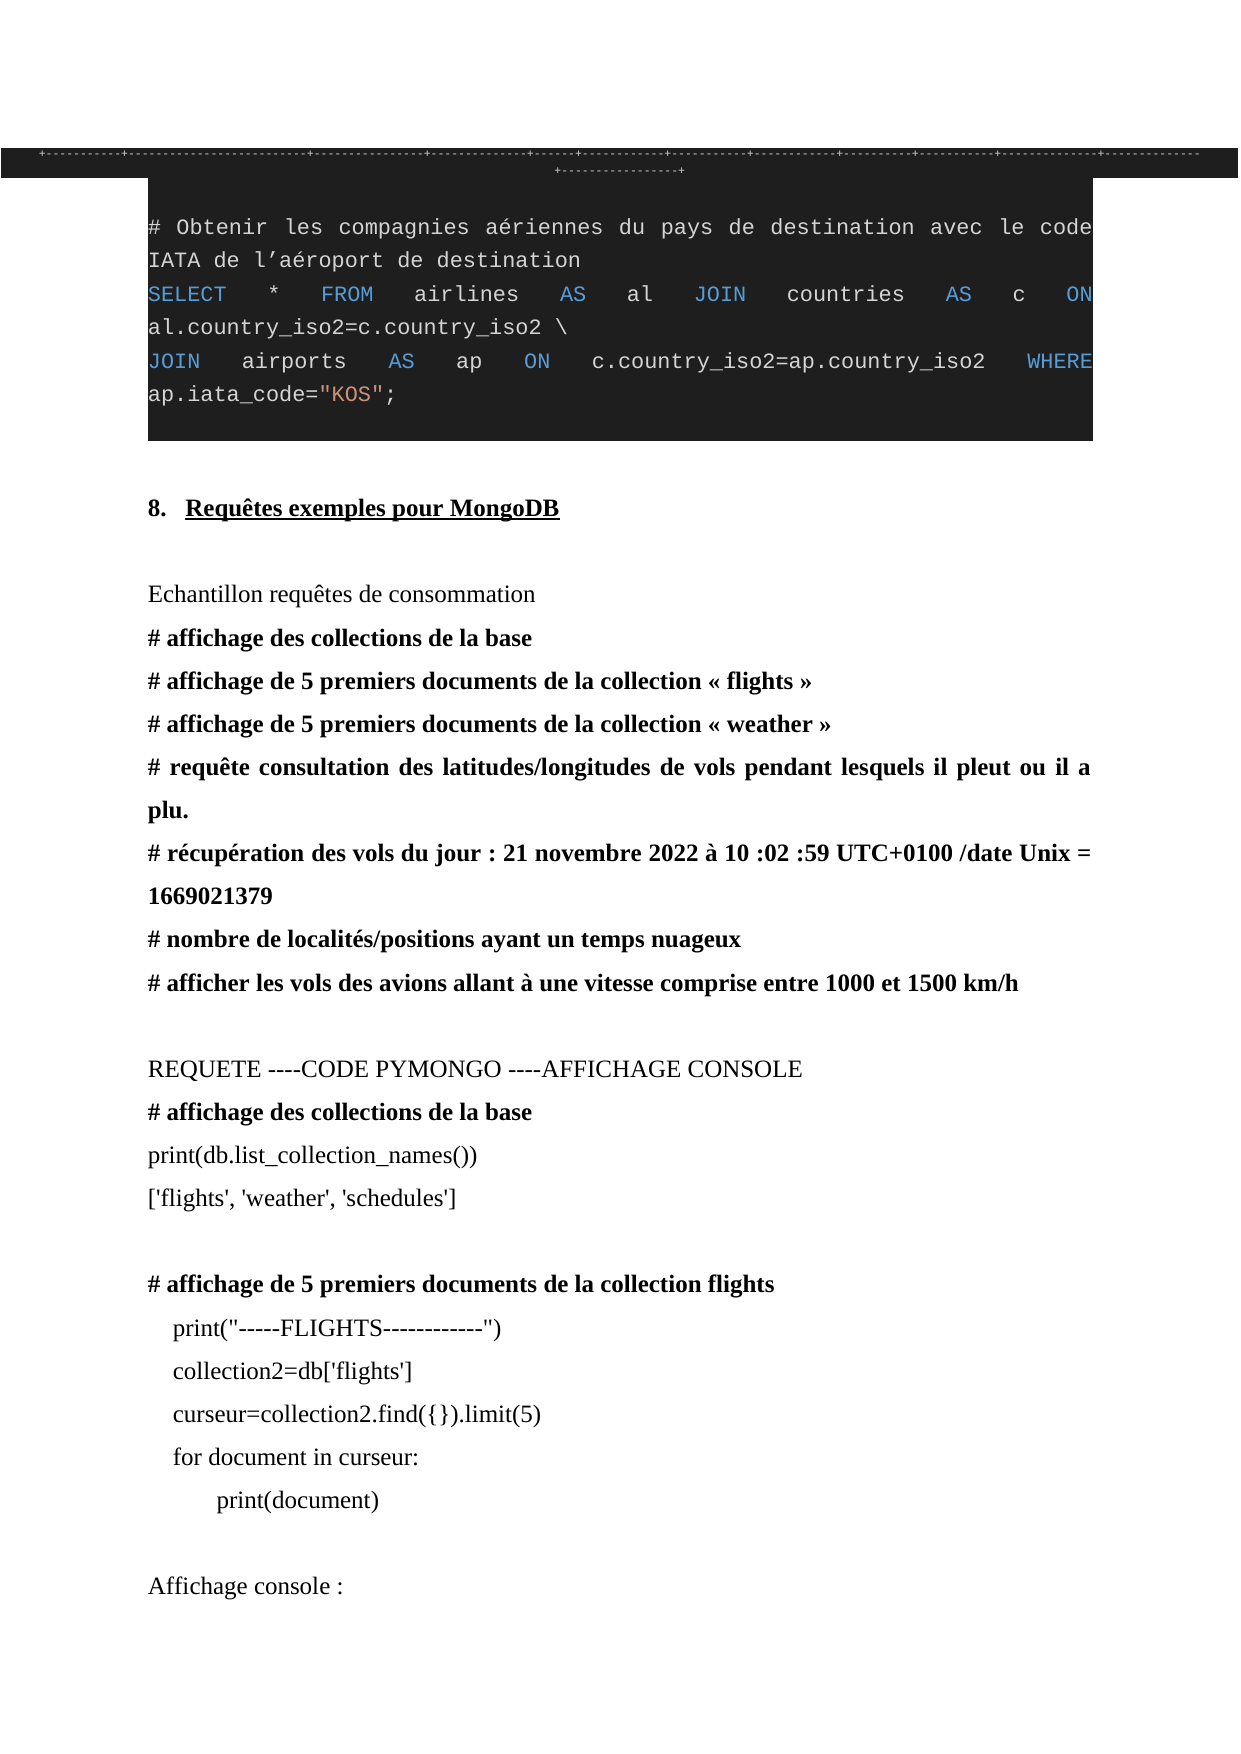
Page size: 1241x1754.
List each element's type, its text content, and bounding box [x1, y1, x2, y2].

text Echantillon requêtes de consommation [148, 579, 1093, 608]
text print(document) [148, 1485, 1093, 1514]
text # affichage de 5 premiers documents de la collection flights [148, 1269, 1093, 1298]
text JOIN airports AS ap ON c.country_iso2=ap.country_iso2 WHERE ap.iata_code="KOS"; [148, 350, 1093, 408]
text # affichage des collections de la base [148, 1097, 1093, 1126]
text # requête consultation des latitudes/longitudes de vols pendant lesquels il pleut ou il a plu. [148, 752, 1093, 824]
text # affichage des collections de la base [148, 623, 1093, 651]
text ['flights', 'weather', 'schedules'] [148, 1183, 1093, 1212]
text for document in curseur: [148, 1442, 1093, 1471]
text # récupération des vols du jour : 21 novembre 2022 à 10 :02 :59 UTC+0100 /date Unix = 1669021379 [148, 838, 1093, 910]
text # affichage de 5 premiers documents de la collection « weather » [148, 709, 1093, 738]
text REQUETE ----CODE PYMONGO ----AFFICHAGE CONSOLE [148, 1054, 1093, 1083]
text SELECT * FROM airlines AS al JOIN countries AS c ON al.country_iso2=c.country_iso2 \ [148, 283, 1093, 341]
text # afficher les vols des avions allant à une vitesse comprise entre 1000 et 1500 km/h [148, 968, 1093, 996]
list Requêtes exemples pour MongoDB [148, 493, 1093, 522]
text print(db.list_collection_names()) [148, 1140, 1093, 1169]
text # Obtenir les compagnies aériennes du pays de destination avec le code IATA de l’aéroport de destination [148, 216, 1093, 274]
text collection2=db['flights'] [148, 1356, 1093, 1384]
text Affichage console : [148, 1571, 1093, 1600]
text # affichage de 5 premiers documents de la collection « flights » [148, 666, 1093, 694]
text print("-----FLIGHTS------------") [148, 1313, 1093, 1341]
text # nombre de localités/positions ayant un temps nuageux [148, 924, 1093, 953]
text curseur=collection2.find({}).limit(5) [148, 1399, 1093, 1428]
